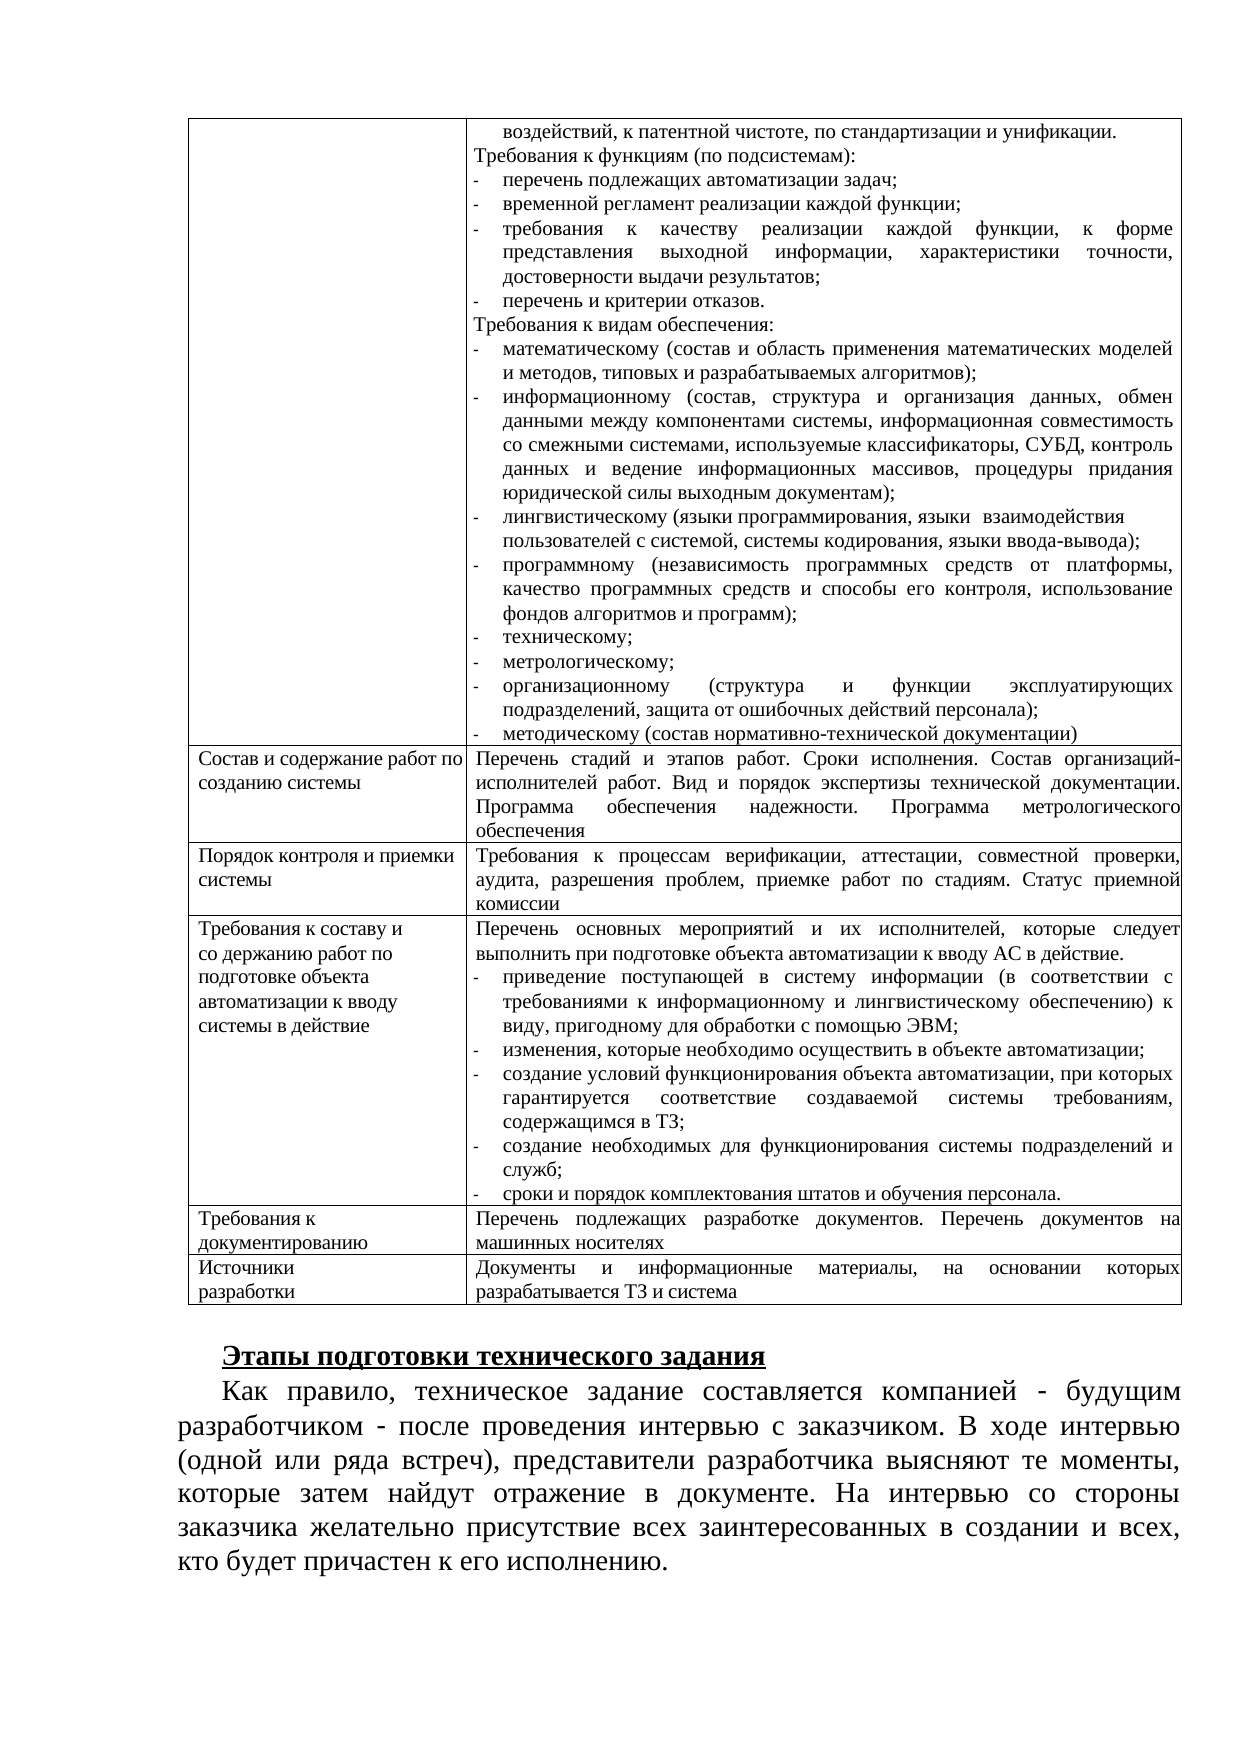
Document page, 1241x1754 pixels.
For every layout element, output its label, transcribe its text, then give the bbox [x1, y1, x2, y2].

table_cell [189, 119, 466, 745]
text Как правило, техническое задание составляется компанией ‐ будущим разработчиком ‐ после проведения интервью с заказчиком. В ходе интервью (одной или ряда встреч), представители разработчика выясняют те моменты, которые затем найдут отражение в документе. На интервью со стороны заказчика желательно присутствие всех заинтересованных в создании и всех, кто будет причастен к его исполнению. [177, 1372, 1181, 1576]
table_cell Требования к процессам верификации, аттестации, совместной проверки, аудита, разрешения проблем, приемке работ по стадиям. Статус приемной комиссии [467, 843, 1181, 915]
table_cell Перечень стадий и этапов работ. Сроки исполнения. Состав организаций-исполнителей работ. Вид и порядок экспертизы технической документации. Программа обеспечения надежности. Программа метрологического обеспечения [467, 746, 1181, 842]
table_cell Документы и информационные материалы, на основании которых разрабатывается ТЗ и система [467, 1255, 1181, 1303]
text Этапы подготовки технического задания [177, 1338, 1181, 1372]
table_cell Порядок контроля и приемки системы [189, 843, 466, 915]
table_cell Источники разработки [189, 1255, 466, 1303]
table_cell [467, 119, 1181, 745]
table_cell Перечень основных мероприятий и их исполнителей, которые следует выполнить при подготовке объекта автоматизации к вводу АС в действие. приведение поступающей в систему информации (в соответствии с требованиями к информационному и лингвистическому обеспечению) к виду, пригодному для обработки с помощью ЭВМ; изменения, которые необходимо осуществить в объекте автоматизации; создание условий функционирования объекта автоматизации, при которых гарантируется соответствие создаваемой системы требованиям, содержащимся в ТЗ; создание необходимых для функционирования системы подразделений и служб; сроки и порядок комплектования штатов и обучения персонала. [467, 916, 1181, 1205]
table_cell Перечень подлежащих разработке документов. Перечень документов на машинных носителях [467, 1206, 1181, 1254]
table_cell Требования к документированию [189, 1206, 466, 1254]
table_cell Требования к составу и со держанию работ по подготовке объекта автоматизации к вводу системы в действие [189, 916, 466, 1205]
table_cell Состав и содержание работ по созданию системы [189, 746, 466, 842]
